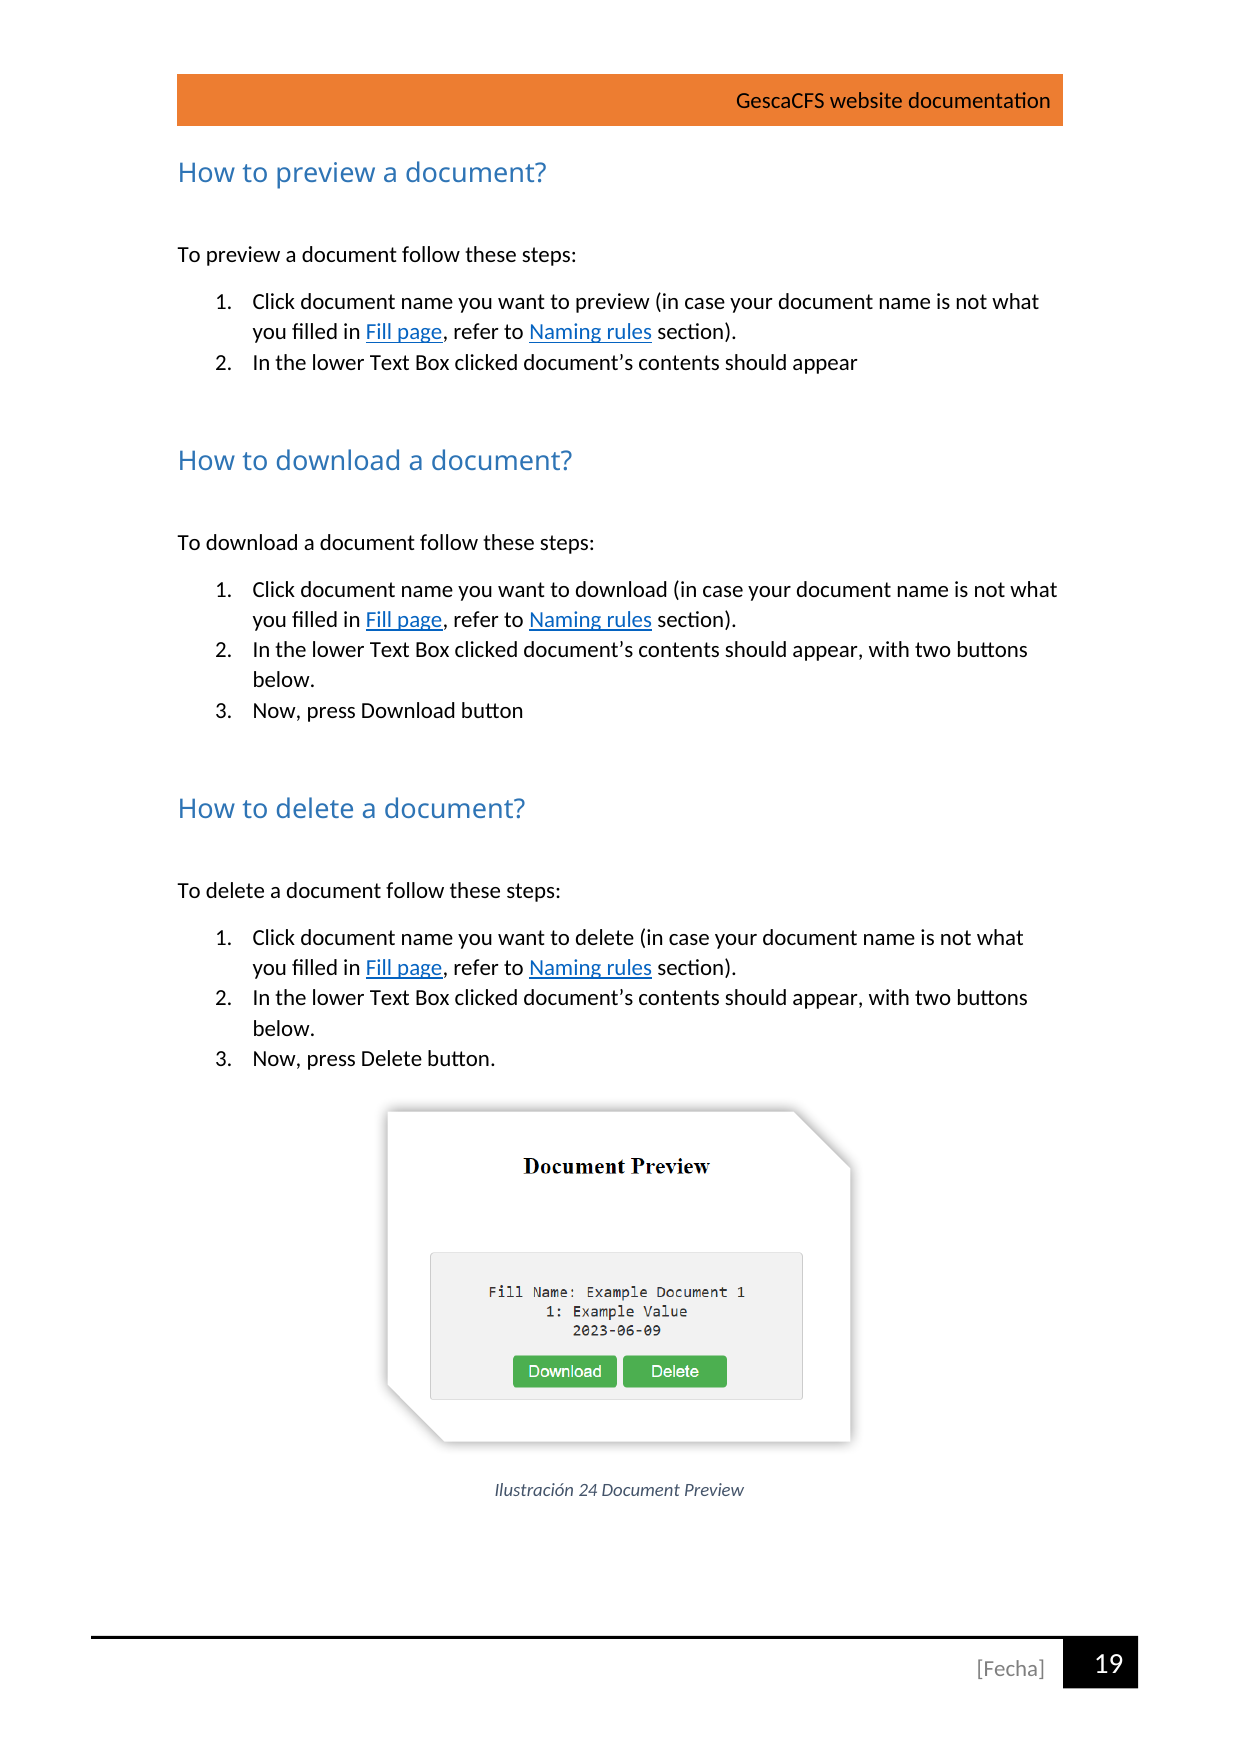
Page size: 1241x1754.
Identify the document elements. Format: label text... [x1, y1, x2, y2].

list Click document name you want to preview (in case your document name is not what you filled in Fill page, refer to Naming rules section). [215, 287, 1063, 346]
picture [403, 1127, 835, 1426]
subtitle How to download a document? [177, 441, 1063, 478]
list Now, press Download button [215, 696, 1063, 724]
text Ilustración 24 Document Preview [177, 1479, 1063, 1502]
list In the lower Text Box clicked document’s contents should appear, with two buttons below. [215, 983, 1063, 1042]
list Click document name you want to delete (in case your document name is not what you filled in Fill page, refer to Naming rules section). [215, 923, 1063, 981]
text To preview a document follow these steps: [177, 240, 1063, 268]
subtitle How to delete a document? [177, 789, 1063, 826]
list Click document name you want to download (in case your document name is not what you filled in Fill page, refer to Naming rules section). [215, 575, 1063, 633]
list Now, press Delete button. [215, 1044, 1063, 1072]
list In the lower Text Box clicked document’s contents should appear, with two buttons below. [215, 635, 1063, 694]
text To delete a document follow these steps: [177, 876, 1063, 904]
text To download a document follow these steps: [177, 528, 1063, 556]
list In the lower Text Box clicked document’s contents should appear [215, 348, 1063, 376]
subtitle How to preview a document? [177, 154, 1063, 191]
